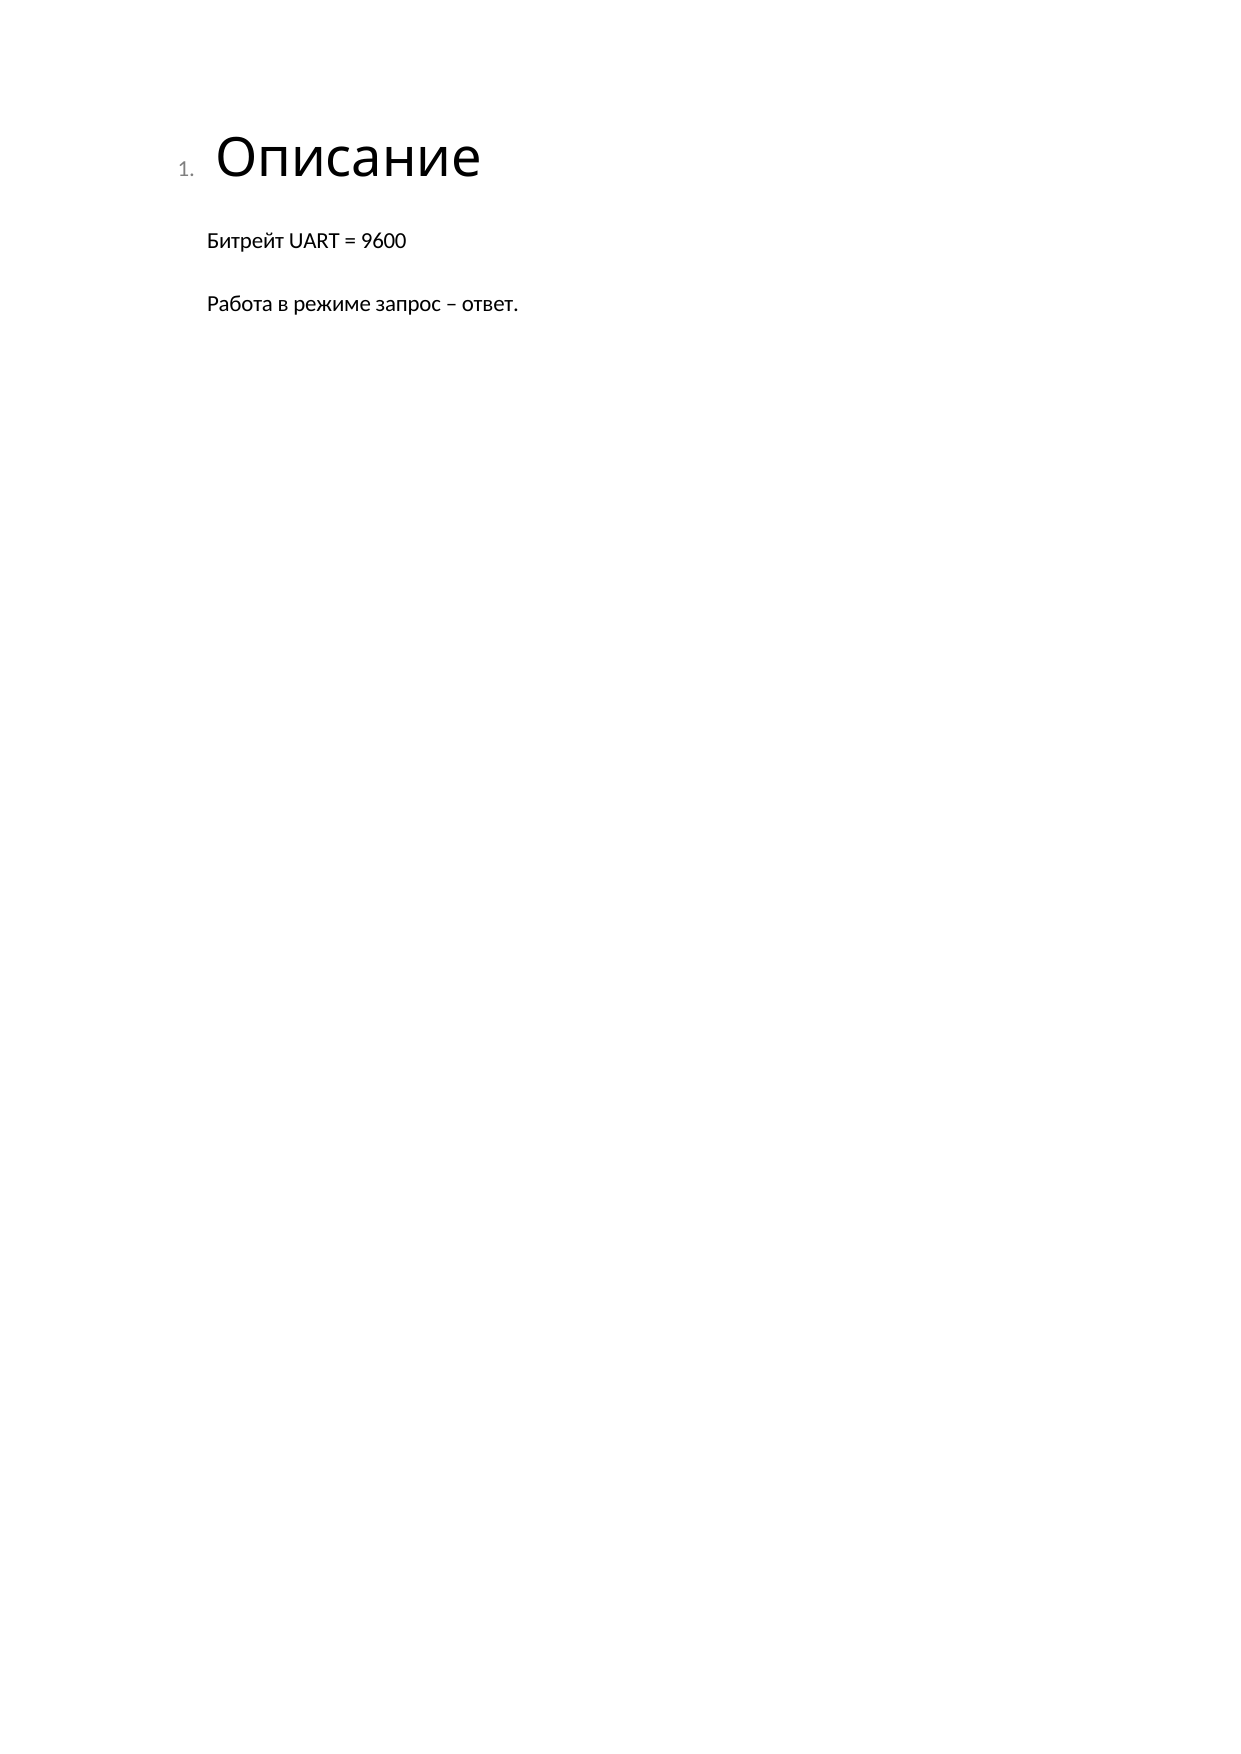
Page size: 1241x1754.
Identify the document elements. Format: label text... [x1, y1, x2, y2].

text Битрейт UART = 9600 [207, 226, 1152, 254]
subtitle Описание [177, 118, 1152, 192]
text Работа в режиме запрос – ответ. [207, 289, 1152, 317]
